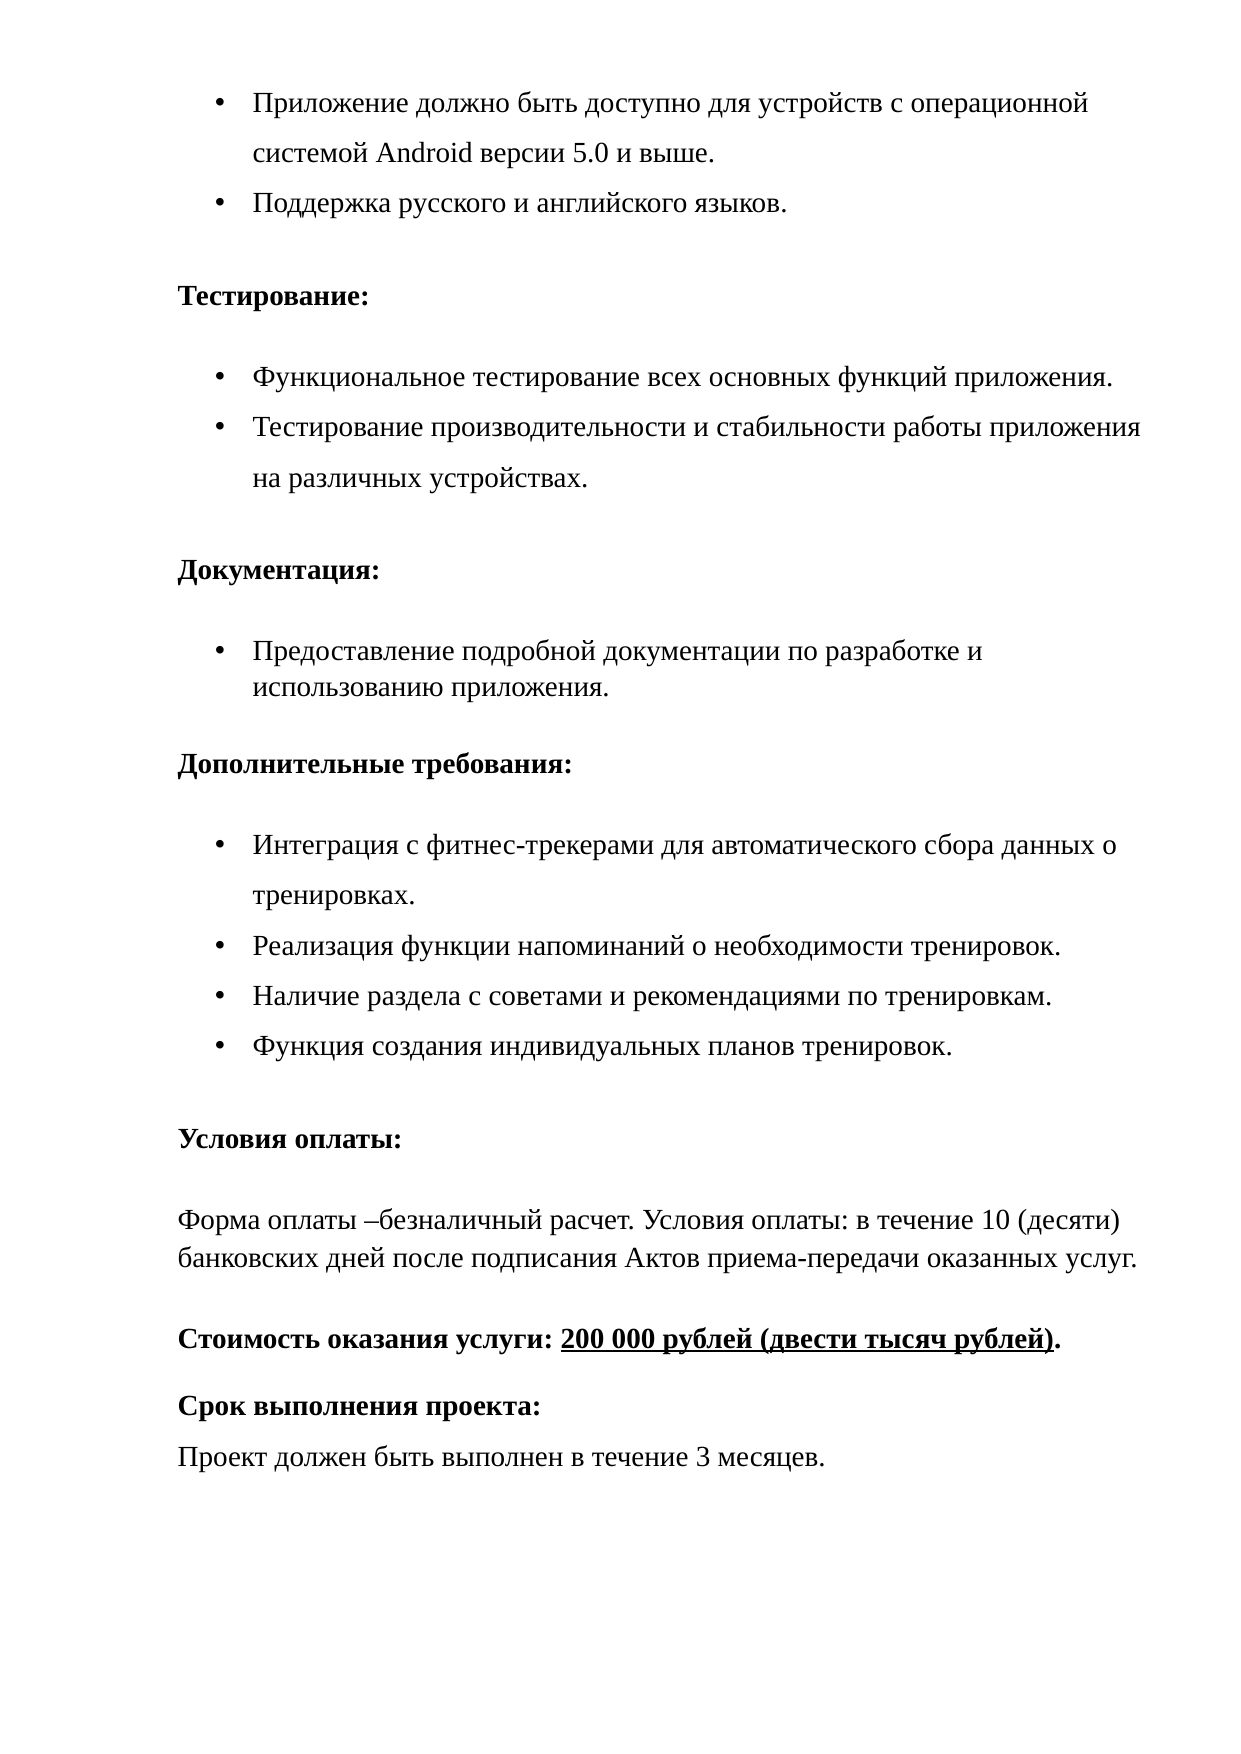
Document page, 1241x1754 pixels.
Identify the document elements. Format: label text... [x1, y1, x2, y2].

list Приложение должно быть доступно для устройств с операционной системой Android версии 5.0 и выше. [215, 85, 1152, 169]
text Форма оплаты –безналичный расчет. Условия оплаты: в течение 10 (десяти) банковских дней после подписания Актов приема-передачи оказанных услуг. [177, 1202, 1152, 1274]
list Тестирование производительности и стабильности работы приложения на различных устройствах. [215, 409, 1152, 493]
text Документация: [177, 552, 1152, 586]
list Интеграция с фитнес-трекерами для автоматического сбора данных о тренировках. [215, 827, 1152, 911]
text Срок выполнения проекта: [177, 1388, 1152, 1422]
text Проект должен быть выполнен в течение 3 месяцев. [177, 1439, 1152, 1472]
text Дополнительные требования: [177, 746, 1152, 780]
list Предоставление подробной документации по разработке и использованию приложения. [215, 633, 1152, 702]
list Наличие раздела с советами и рекомендациями по тренировкам. [215, 978, 1152, 1012]
list Функциональное тестирование всех основных функций приложения. [215, 359, 1152, 393]
list Реализация функции напоминаний о необходимости тренировок. [215, 928, 1152, 961]
list Поддержка русского и английского языков. [215, 186, 1152, 219]
text Тестирование: [177, 278, 1152, 312]
list Функция создания индивидуальных планов тренировок. [215, 1028, 1152, 1062]
text Условия оплаты: [177, 1121, 1152, 1155]
text Стоимость оказания услуги: 200 000 рублей (двести тысяч рублей). [177, 1321, 1152, 1355]
